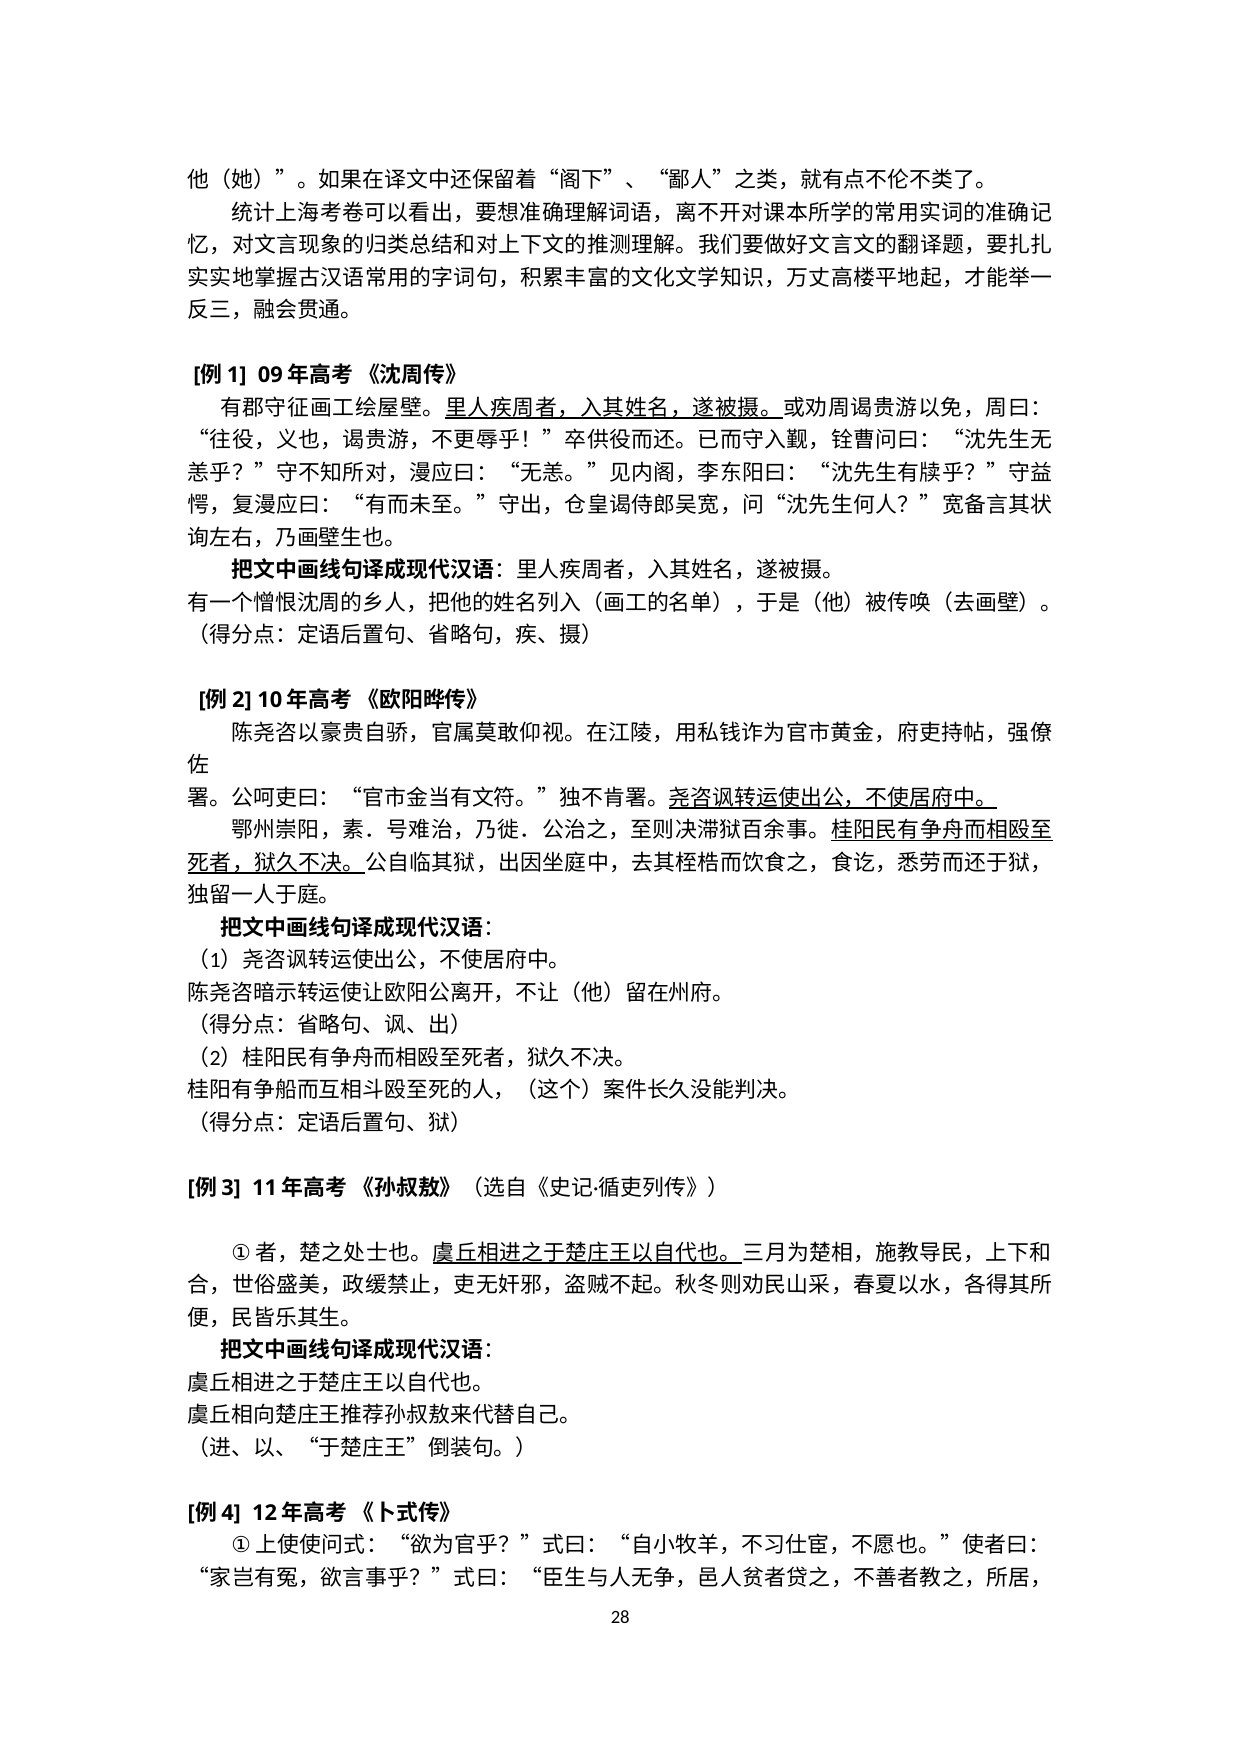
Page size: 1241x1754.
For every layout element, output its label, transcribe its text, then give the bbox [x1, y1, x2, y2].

text 把文中画线句译成现代汉语： [187, 1332, 1053, 1364]
text 陈尧咨以豪贵自骄，官属莫敢仰视。在江陵，用私钱诈为官市黄金，府吏持帖，强僚佐 [187, 714, 1053, 779]
text （2）桂阳民有争舟而相殴至死者，狱久不决。 [187, 1039, 1053, 1072]
text [例1] 09年高考 《沈周传》 [187, 357, 1053, 389]
text （进、以、“于楚庄王”倒装句。） [187, 1429, 1053, 1462]
text （得分点：定语后置句、省略句，疾、摄） [187, 617, 1053, 649]
text [例3] 11年高考 《孙叔敖》（选自《史记·循吏列传》） [187, 1169, 1053, 1202]
text 统计上海考卷可以看出，要想准确理解词语，离不开对课本所学的常用实词的准确记忆，对文言现象的归类总结和对上下文的推测理解。我们要做好文言文的翻译题，要扎扎实实地掌握古汉语常用的字词句，积累丰富的文化文学知识，万丈高楼平地起，才能举一反三，融会贯通。 [187, 194, 1053, 324]
text 虞丘相向楚庄王推荐孙叔敖来代替自己。 [187, 1397, 1053, 1429]
text 署。公呵吏曰：“官市金当有文符。”独不肯署。尧咨讽转运使出公，不使居府中。 [187, 779, 1053, 812]
text （1）尧咨讽转运使出公，不使居府中。 [187, 942, 1053, 974]
text ①者，楚之处士也。虞丘相进之于楚庄王以自代也。三月为楚相，施教导民，上下和合，世俗盛美，政缓禁止，吏无奸邪，盗贼不起。秋冬则劝民山采，春夏以水，各得其所便，民皆乐其生。 [187, 1234, 1053, 1332]
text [187, 162, 1053, 194]
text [187, 1527, 1053, 1592]
text 把文中画线句译成现代汉语：里人疾周者，入其姓名，遂被摄。 [187, 552, 1053, 584]
text 桂阳有争船而互相斗殴至死的人，（这个）案件长久没能判决。 [187, 1072, 1053, 1104]
text [例4] 12年高考 《卜式传》 [187, 1494, 1053, 1527]
text （得分点：省略句、讽、出） [187, 1007, 1053, 1039]
text 把文中画线句译成现代汉语： [187, 909, 1053, 942]
text [例2] 10年高考 《欧阳晔传》 [187, 682, 1053, 714]
text 有郡守征画工绘屋壁。里人疾周者，入其姓名，遂被摄。或劝周谒贵游以免，周曰：“往役，义也，谒贵游，不更辱乎！”卒供役而还。已而守入觐，铨曹问曰：“沈先生无恙乎？”守不知所对，漫应曰：“无恙。”见内阁，李东阳曰：“沈先生有牍乎？”守益愕，复漫应曰：“有而未至。”守出，仓皇谒侍郎吴宽，问“沈先生何人？”宽备言其状。询左右，乃画壁生也。 [187, 389, 1053, 552]
text 虞丘相进之于楚庄王以自代也。 [187, 1364, 1053, 1397]
text 有一个憎恨沈周的乡人，把他的姓名列入（画工的名单），于是（他）被传唤（去画壁）。 [187, 584, 1053, 617]
text 陈尧咨暗示转运使让欧阳公离开，不让（他）留在州府。 [187, 974, 1053, 1007]
text （得分点：定语后置句、狱） [187, 1104, 1053, 1137]
text 鄂州崇阳，素．号难治，乃徙．公治之，至则决滞狱百余事。桂阳民有争舟而相殴至死者，狱久不决。公自临其狱，出因坐庭中，去其桎梏而饮食之，食讫，悉劳而还于狱，独留一人于庭。 [187, 812, 1053, 909]
